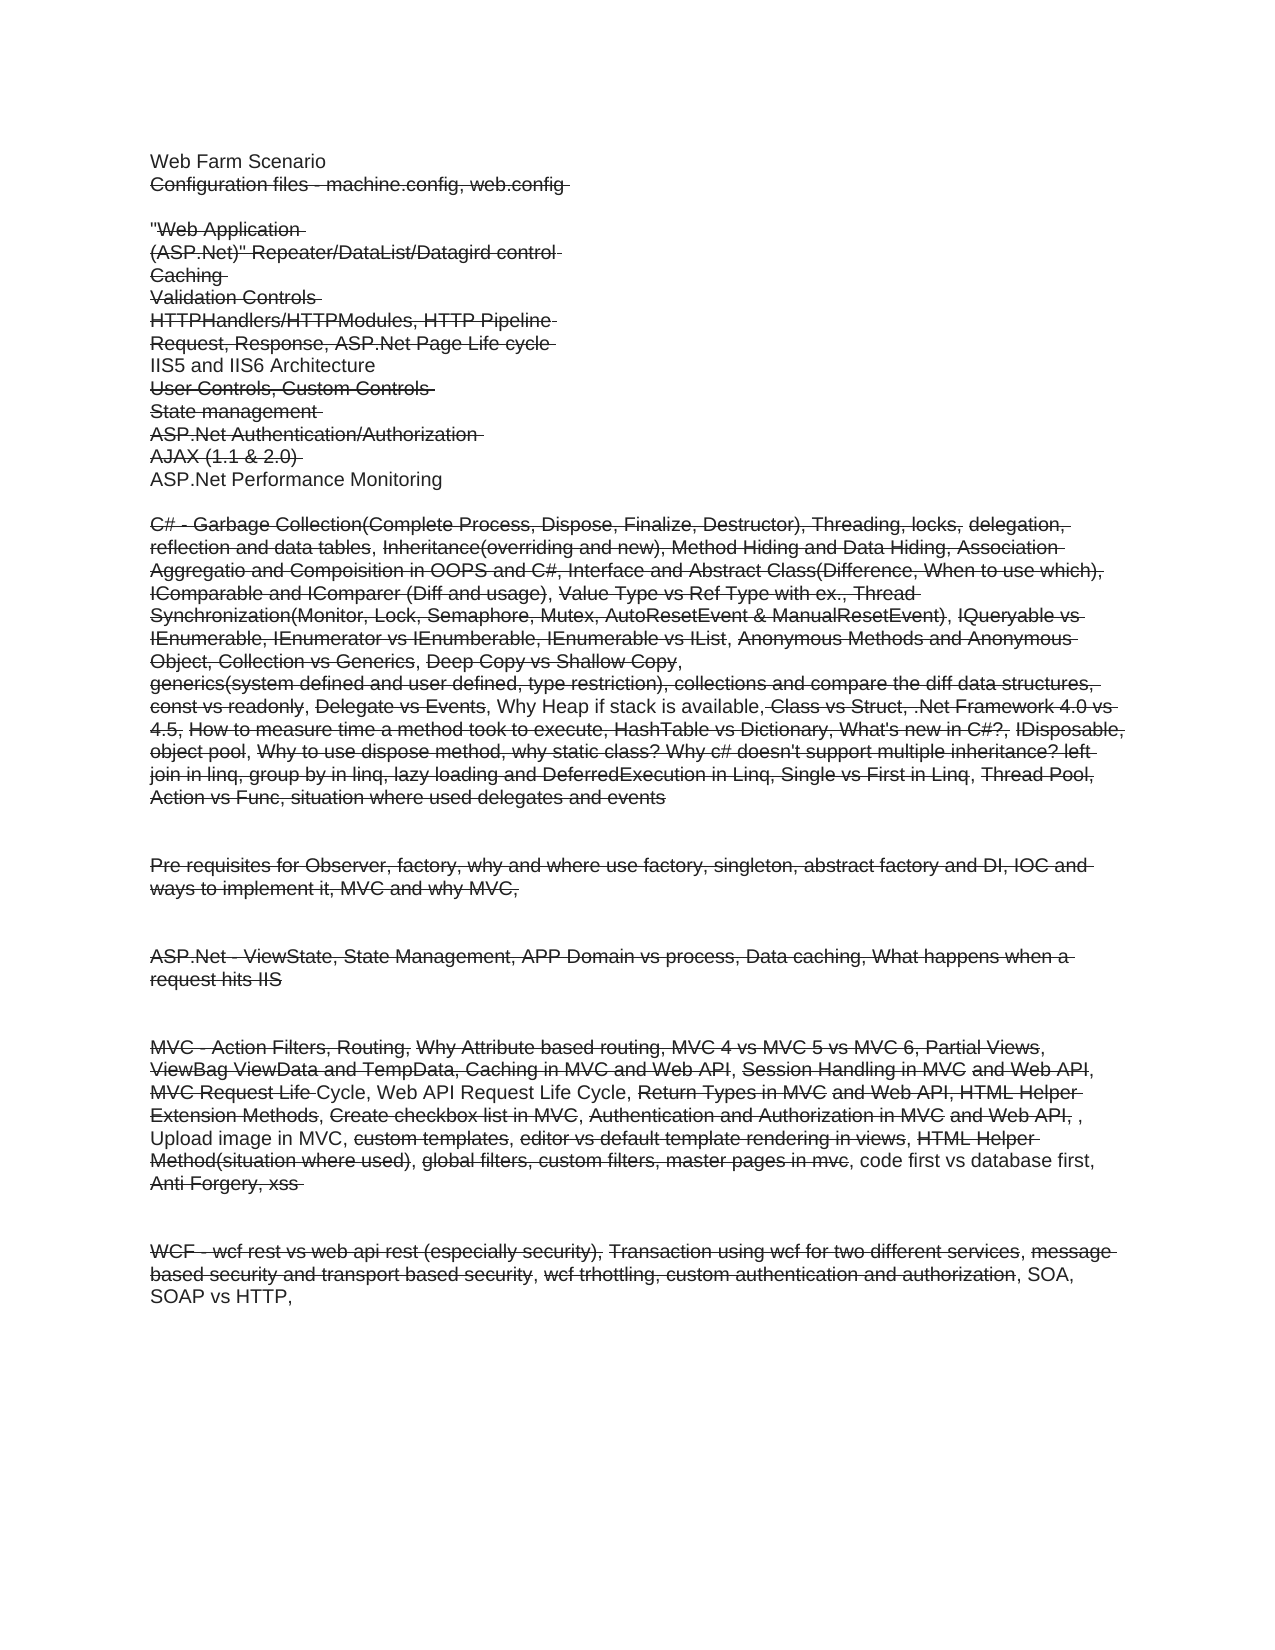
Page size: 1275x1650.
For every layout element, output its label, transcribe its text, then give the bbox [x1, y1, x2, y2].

text Caching [150, 263, 1125, 286]
text MVC - Action Filters, Routing, Why Attribute based routing, MVC 4 vs MVC 5 vs MVC 6, Partial Views, ViewBag ViewData and TempData, Caching in MVC and Web API, Session Handling in MVC and Web API, MVC Request Life Cycle, Web API Request Life Cycle, Return Types in MVC and Web API, HTML Helper Extension Methods, Create checkbox list in MVC, Authentication and Authorization in MVC and Web API, , Upload image in MVC, custom templates, editor vs default template rendering in views, HTML Helper Method(situation where used), global filters, custom filters, master pages in mvc, code first vs database first, Anti Forgery, xss [150, 1036, 1125, 1194]
text Pre requisites for Observer, factory, why and where use factory, singleton, abstract factory and DI, IOC and ways to implement it, MVC and why MVC, [150, 854, 1125, 899]
text Validation Controls [150, 286, 1125, 309]
text Configuration files - machine.config, web.config [150, 173, 1125, 195]
text "Web Application [150, 218, 1125, 241]
text ASP.Net Authentication/Authorization [150, 422, 1125, 445]
text generics(system defined and user defined, type restriction), collections and compare the diff data structures, const vs readonly, Delegate vs Events, Why Heap if stack is available, Class vs Struct, .Net Framework 4.0 vs 4.5, How to measure time a method took to execute, HashTable vs Dictionary, What's new in C#?, IDisposable, object pool, Why to use dispose method, why static class? Why c# doesn't support multiple inheritance? left join in linq, group by in linq, lazy loading and DeferredExecution in Linq, Single vs First in Linq, Thread Pool, Action vs Func, situation where used delegates and events [150, 672, 1125, 808]
text Web Farm Scenario [150, 150, 1125, 173]
text AJAX (1.1 & 2.0) [150, 445, 1125, 468]
text User Controls, Custom Controls [150, 377, 1125, 400]
text State management [150, 400, 1125, 422]
text (ASP.Net)" Repeater/DataList/Datagird control [150, 241, 1125, 263]
text ASP.Net Performance Monitoring [150, 468, 1125, 491]
text HTTPHandlers/HTTPModules, HTTP Pipeline [150, 309, 1125, 332]
text C# - Garbage Collection(Complete Process, Dispose, Finalize, Destructor), Threading, locks, delegation, reflection and data tables, Inheritance(overriding and new), Method Hiding and Data Hiding, Association Aggregatio and Compoisition in OOPS and C#, Interface and Abstract Class(Difference, When to use which), IComparable and IComparer (Diff and usage), Value Type vs Ref Type with ex., Thread Synchronization(Monitor, Lock, Semaphore, Mutex, AutoResetEvent & ManualResetEvent), IQueryable vs IEnumerable, IEnumerator vs IEnumberable, IEnumerable vs IList, Anonymous Methods and Anonymous Object, Collection vs Generics, Deep Copy vs Shallow Copy, [150, 513, 1125, 672]
text Request, Response, ASP.Net Page Life cycle [150, 332, 1125, 354]
text WCF - wcf rest vs web api rest (especially security), Transaction using wcf for two different services, message based security and transport based security, wcf trhottling, custom authentication and authorization, SOA, SOAP vs HTTP, [150, 1240, 1125, 1308]
text IIS5 and IIS6 Architecture [150, 354, 1125, 377]
text ASP.Net - ViewState, State Management, APP Domain vs process, Data caching, What happens when a request hits IIS [150, 945, 1125, 990]
